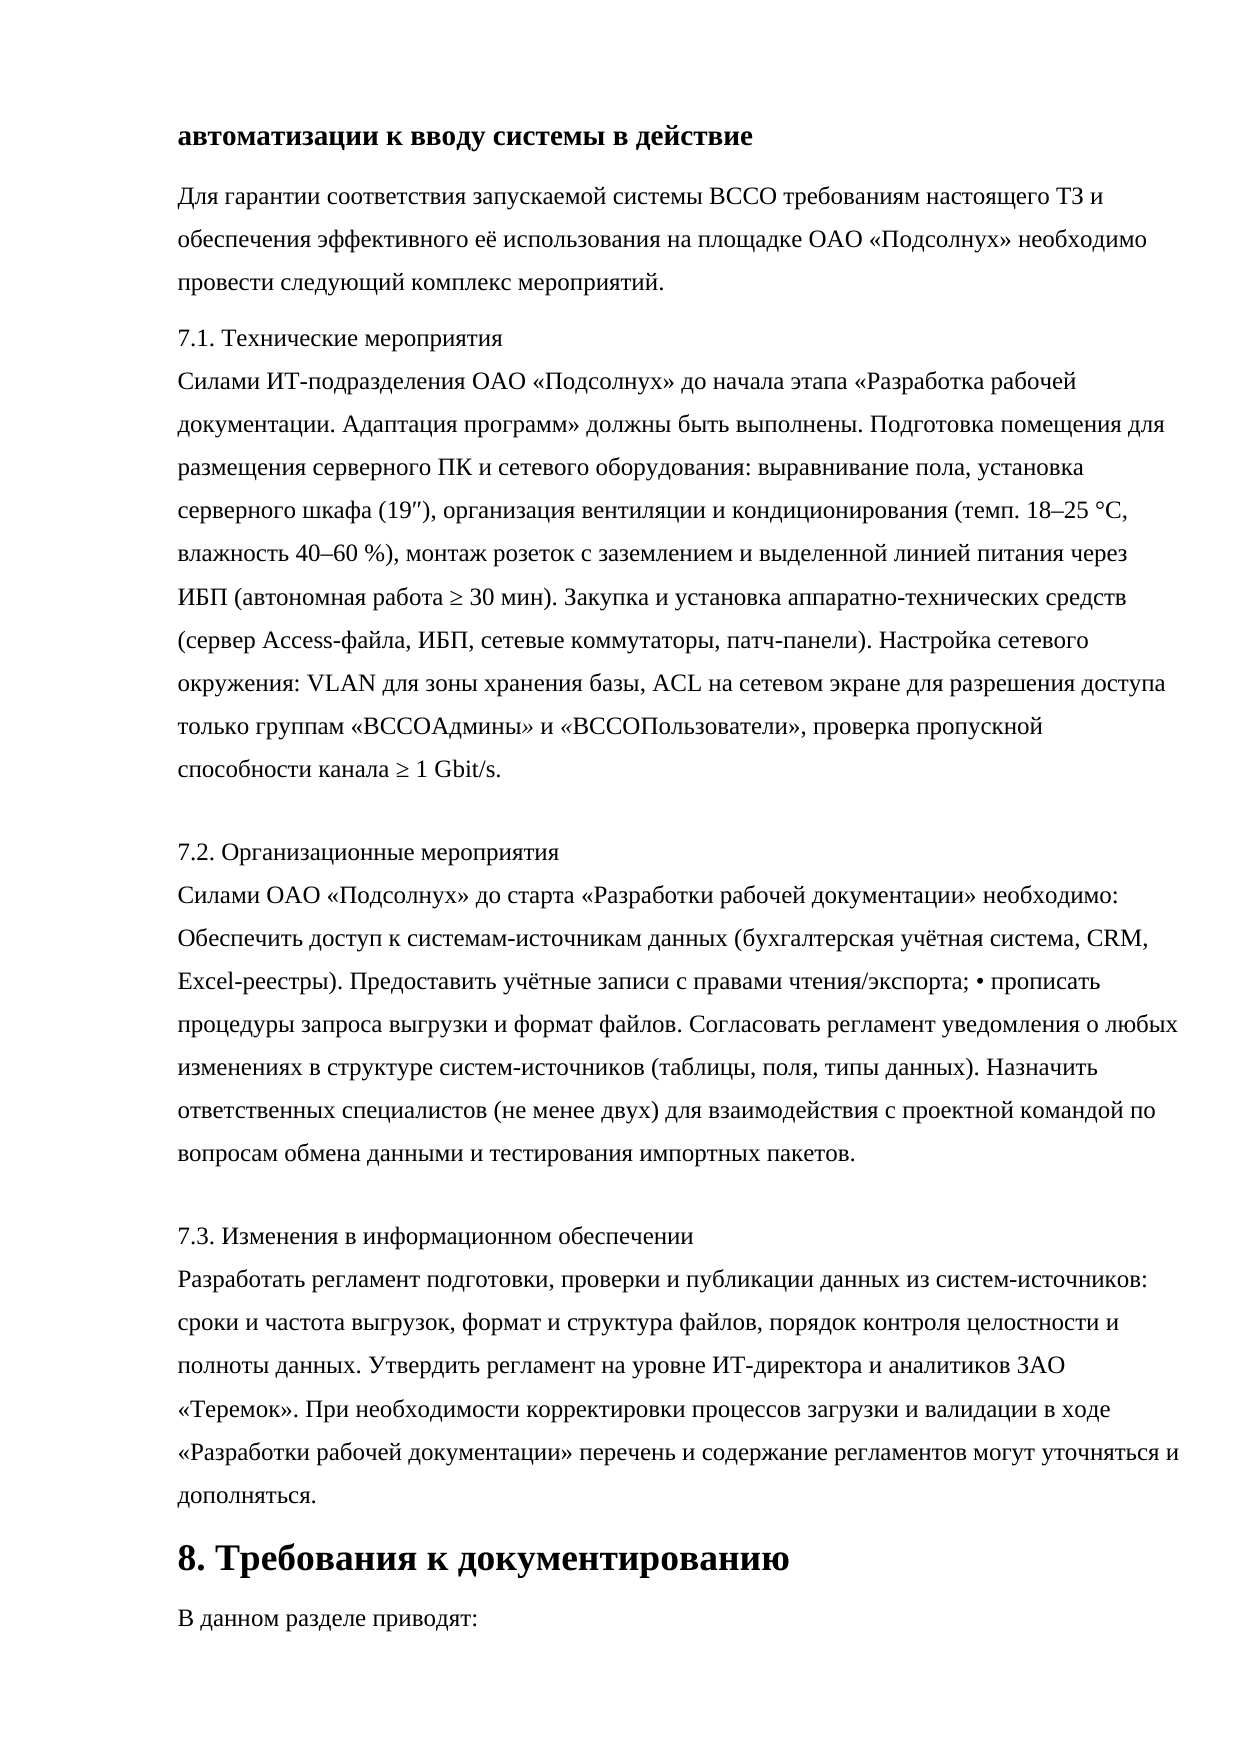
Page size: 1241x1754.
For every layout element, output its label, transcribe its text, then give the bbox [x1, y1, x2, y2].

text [177, 1603, 1181, 1632]
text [177, 118, 1181, 152]
text 7.1. Технические мероприятия Силами ИТ-подразделения ОАО «Подсолнух» до начала этапа «Разработка рабочей документации. Адаптация программ» должны быть выполнены. Подготовка помещения для размещения серверного ПК и сетевого оборудования: выравнивание пола, установка серверного шкафа (19″), организация вентиляции и кондиционирования (темп. 18–25 °C, влажность 40–60 %), монтаж розеток с заземлением и выделенной линией питания через ИБП (автономная работа ≥ 30 мин). Закупка и установка аппаратно-технических средств (сервер Access-файла, ИБП, сетевые коммутаторы, патч-панели). Настройка сетевого окружения: VLAN для зоны хранения базы, ACL на сетевом экране для разрешения доступа только группам «ВССОАдмины» и «ВССОПользователи», проверка пропускной способности канала ≥ 1 Gbit/s. 7.2. Организационные мероприятия Силами ОАО «Подсолнух» до старта «Разработки рабочей документации» необходимо: Обеспечить доступ к системам-источникам данных (бухгалтерская учётная система, CRM, Excel-реестры). Предоставить учётные записи с правами чтения/экспорта; • прописать процедуры запроса выгрузки и формат файлов. Согласовать регламент уведомления о любых изменениях в структуре систем-источников (таблицы, поля, типы данных). Назначить ответственных специалистов (не менее двух) для взаимодействия с проектной командой по вопросам обмена данными и тестирования импортных пакетов. 7.3. Изменения в информационном обеспечении Разработать регламент подготовки, проверки и публикации данных из систем-источников: сроки и частота выгрузок, формат и структура файлов, порядок контроля целостности и полноты данных. Утвердить регламент на уровне ИТ-директора и аналитиков ЗАО «Теремок». При необходимости корректировки процессов загрузки и валидации в ходе «Разработки рабочей документации» перечень и содержание регламентов могут уточняться и дополняться. [177, 323, 1181, 1509]
text 8. Требования к документированию [177, 1536, 1181, 1579]
text Для гарантии соответствия запускаемой системы ВССО требованиям настоящего ТЗ и обеспечения эффективного её использования на площадке ОАО «Подсолнух» необходимо провести следующий комплекс мероприятий. [177, 181, 1181, 296]
